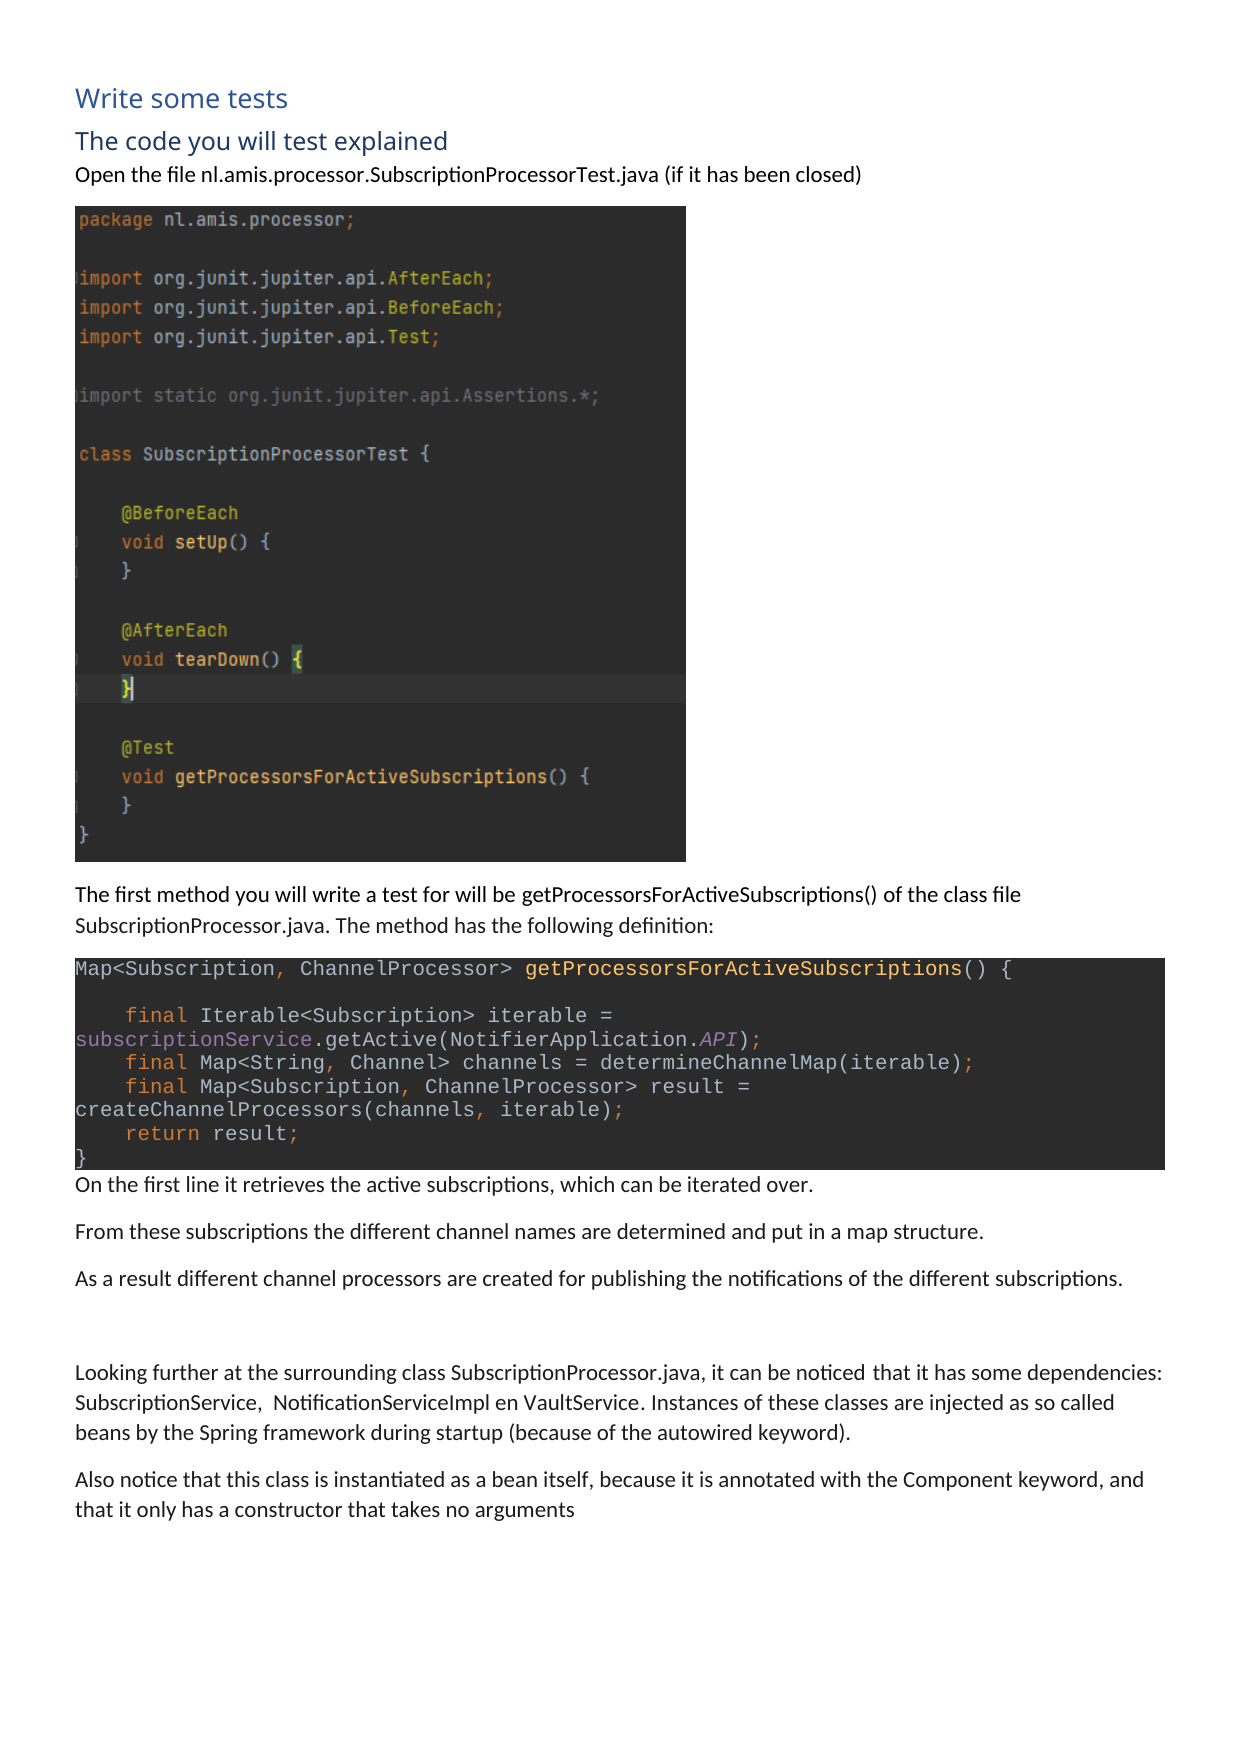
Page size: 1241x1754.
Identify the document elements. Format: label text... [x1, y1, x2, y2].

text On the first line it retrieves the active subscriptions, which can be iterated over. [75, 1170, 1165, 1198]
text Also notice that this class is instantiated as a bean itself, because it is annotated with the Component keyword, and that it only has a constructor that takes no arguments [75, 1465, 1165, 1523]
text Map<Subscription, ChannelProcessor> getProcessorsForActiveSubscriptions() { final Iterable<Subscription> iterable = subscriptionService.getActive(NotifierApplication.API); final Map<String, Channel> channels = determineChannelMap(iterable); final Map<Subscription, ChannelProcessor> result = createChannelProcessors(channels, iterable); return result; } [75, 958, 1165, 1170]
text From these subscriptions the different channel names are determined and put in a map structure. [75, 1217, 1165, 1245]
text Open the file nl.amis.processor.SubscriptionProcessorTest.java (if it has been closed) [75, 160, 1165, 188]
text As a result different channel processors are created for publishing the notifications of the different subscriptions. [75, 1264, 1165, 1292]
text Looking further at the surrounding class SubscriptionProcessor.java, it can be noticed that it has some dependencies: SubscriptionService, NotificationServiceImpl en VaultService. Instances of these classes are injected as so called beans by the Spring framework during startup (because of the autowired keyword). [75, 1358, 1165, 1446]
picture [75, 206, 686, 862]
subtitle Write some tests [75, 79, 1165, 116]
subtitle The code you will test explained [75, 123, 1165, 157]
text The first method you will write a test for will be getProcessorsForActiveSubscriptions() of the class file SubscriptionProcessor.java. The method has the following definition: [75, 881, 1165, 939]
